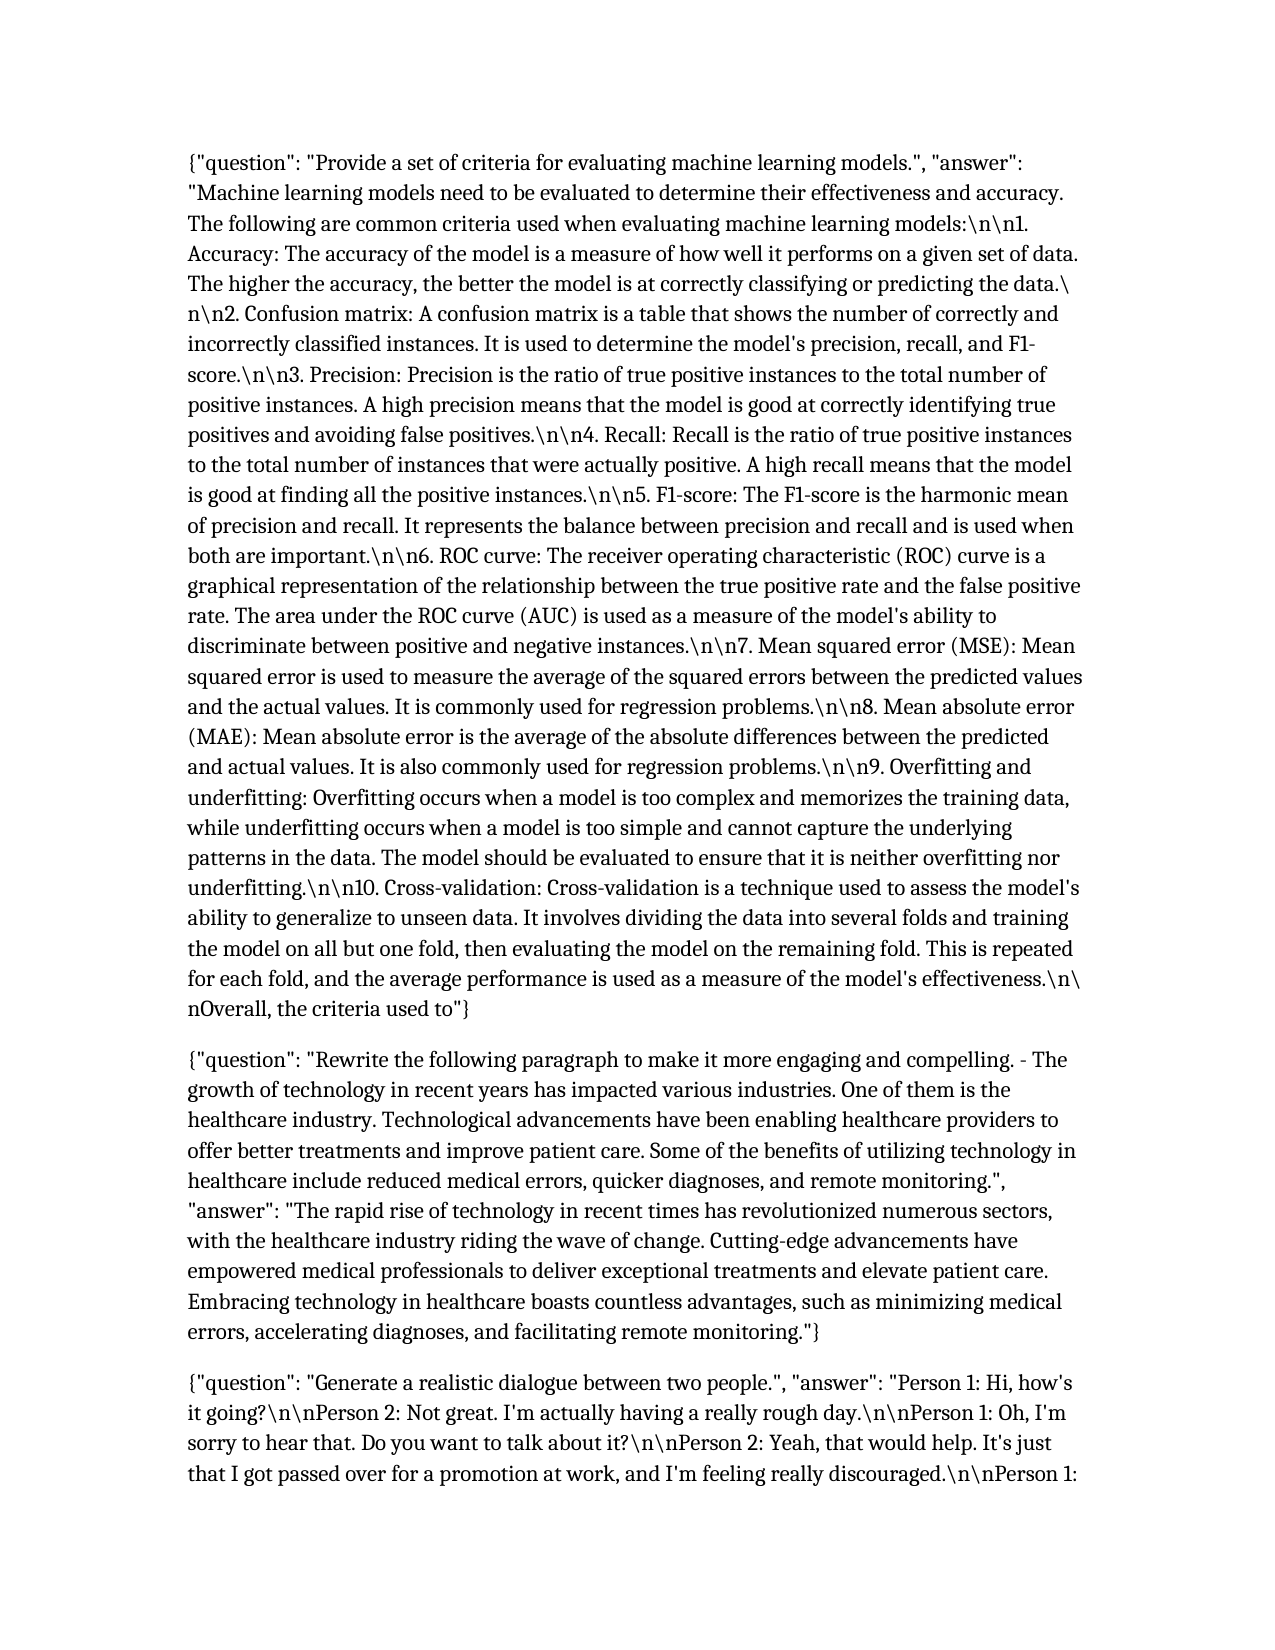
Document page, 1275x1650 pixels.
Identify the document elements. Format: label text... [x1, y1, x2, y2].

text {"question": "Rewrite the following paragraph to make it more engaging and compelling. - The growth of technology in recent years has impacted various industries. One of them is the healthcare industry. Technological advancements have been enabling healthcare providers to offer better treatments and improve patient care. Some of the benefits of utilizing technology in healthcare include reduced medical errors, quicker diagnoses, and remote monitoring.", "answer": "The rapid rise of technology in recent times has revolutionized numerous sectors, with the healthcare industry riding the wave of change. Cutting-edge advancements have empowered medical professionals to deliver exceptional treatments and elevate patient care. Embracing technology in healthcare boasts countless advantages, such as minimizing medical errors, accelerating diagnoses, and facilitating remote monitoring."} [187, 1047, 1087, 1345]
text {"question": "Provide a set of criteria for evaluating machine learning models.", "answer": "Machine learning models need to be evaluated to determine their effectiveness and accuracy. The following are common criteria used when evaluating machine learning models:\n\n1. Accuracy: The accuracy of the model is a measure of how well it performs on a given set of data. The higher the accuracy, the better the model is at correctly classifying or predicting the data.\n\n2. Confusion matrix: A confusion matrix is a table that shows the number of correctly and incorrectly classified instances. It is used to determine the model's precision, recall, and F1-score.\n\n3. Precision: Precision is the ratio of true positive instances to the total number of positive instances. A high precision means that the model is good at correctly identifying true positives and avoiding false positives.\n\n4. Recall: Recall is the ratio of true positive instances to the total number of instances that were actually positive. A high recall means that the model is good at finding all the positive instances.\n\n5. F1-score: The F1-score is the harmonic mean of precision and recall. It represents the balance between precision and recall and is used when both are important.\n\n6. ROC curve: The receiver operating characteristic (ROC) curve is a graphical representation of the relationship between the true positive rate and the false positive rate. The area under the ROC curve (AUC) is used as a measure of the model's ability to discriminate between positive and negative instances.\n\n7. Mean squared error (MSE): Mean squared error is used to measure the average of the squared errors between the predicted values and the actual values. It is commonly used for regression problems.\n\n8. Mean absolute error (MAE): Mean absolute error is the average of the absolute differences between the predicted and actual values. It is also commonly used for regression problems.\n\n9. Overfitting and underfitting: Overfitting occurs when a model is too complex and memorizes the training data, while underfitting occurs when a model is too simple and cannot capture the underlying patterns in the data. The model should be evaluated to ensure that it is neither overfitting nor underfitting.\n\n10. Cross-validation: Cross-validation is a technique used to assess the model's ability to generalize to unseen data. It involves dividing the data into several folds and training the model on all but one fold, then evaluating the model on the remaining fold. This is repeated for each fold, and the average performance is used as a measure of the model's effectiveness.\n\nOverall, the criteria used to"} [187, 150, 1087, 1022]
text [187, 1370, 1087, 1487]
